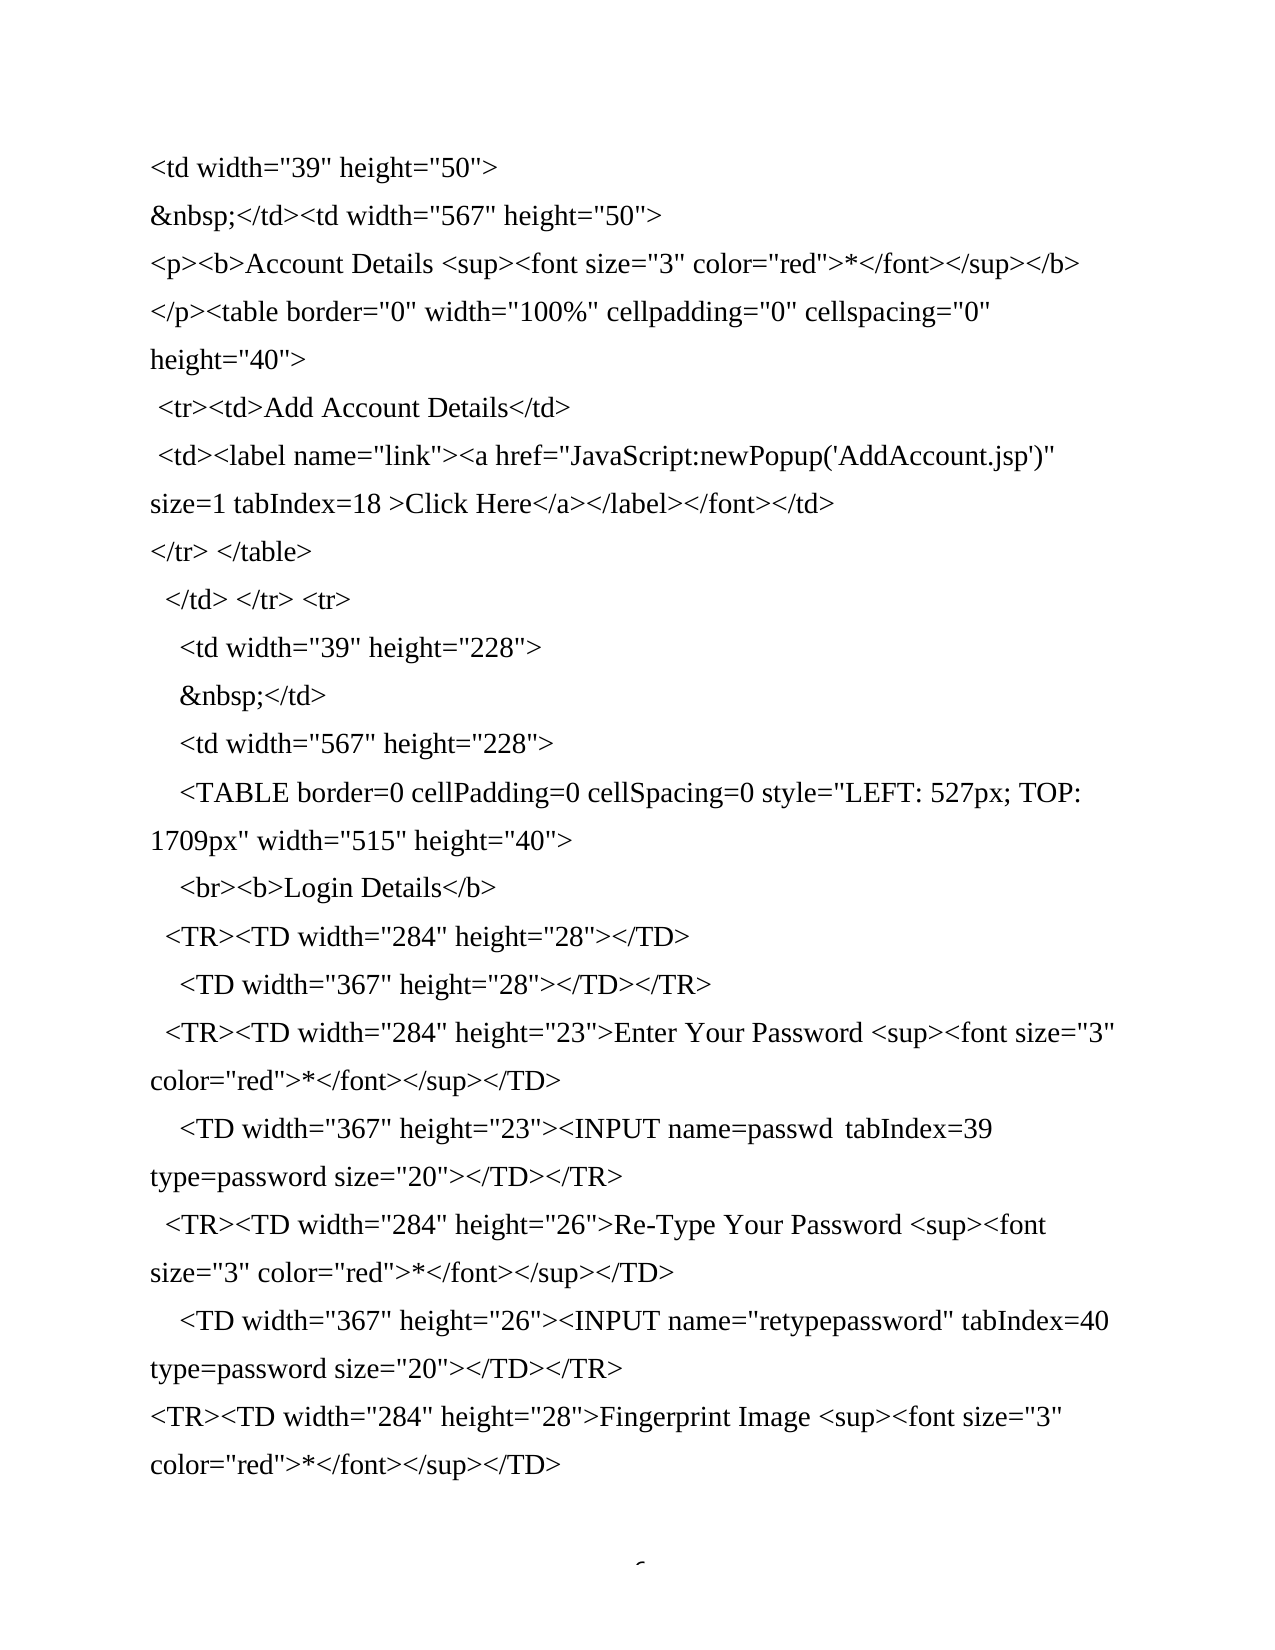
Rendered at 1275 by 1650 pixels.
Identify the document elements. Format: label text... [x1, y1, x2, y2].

text <TD width="367" height="23"><INPUT name=passwd tabIndex=39 type=password size="20"></TD></TR> [150, 1111, 1124, 1193]
text <TD width="367" height="26"><INPUT name="retypepassword" tabIndex=40 type=password size="20"></TD></TR> [150, 1303, 1124, 1384]
text <tr><td>Add Account Details</td> [157, 390, 1221, 423]
text <TR><TD width="284" height="28"></TD> [164, 919, 1221, 952]
text <td width="39" height="50"> &nbsp;</td><td width="567" height="50"> [150, 150, 674, 231]
text <td><label name="link"><a href="JavaScript:newPopup('AddAccount.jsp')" size=1 tabIndex=18 >Click Here</a></label></font></td> [150, 438, 1124, 520]
text <TR><TD width="284" height="23">Enter Your Password <sup><font size="3" color="red">*</font></sup></TD> [150, 1016, 1124, 1097]
text <TABLE border=0 cellPadding=0 cellSpacing=0 style="LEFT: 527px; TOP: 1709px" width="515" height="40"> [150, 775, 1124, 856]
text <TD width="367" height="28"></TD></TR> [179, 967, 1221, 1001]
text </p><table border="0" width="100%" cellpadding="0" cellspacing="0" height="40"> [150, 294, 1124, 376]
text <td width="567" height="228"> [179, 726, 1221, 760]
text </tr> </table> [150, 534, 1221, 568]
text <TR><TD width="284" height="28">Fingerprint Image <sup><font size="3" color="red">*</font></sup></TD> [150, 1399, 1124, 1480]
text </td> </tr> <tr> [164, 582, 1221, 616]
text <br><b>Login Details</b> [179, 871, 1221, 904]
text <p><b>Account Details <sup><font size="3" color="red">*</font></sup></b> [150, 246, 1221, 279]
text <td width="39" height="228"> &nbsp;</td> [179, 631, 674, 712]
text <TR><TD width="284" height="26">Re-Type Your Password <sup><font size="3" color="red">*</font></sup></TD> [150, 1207, 1124, 1289]
